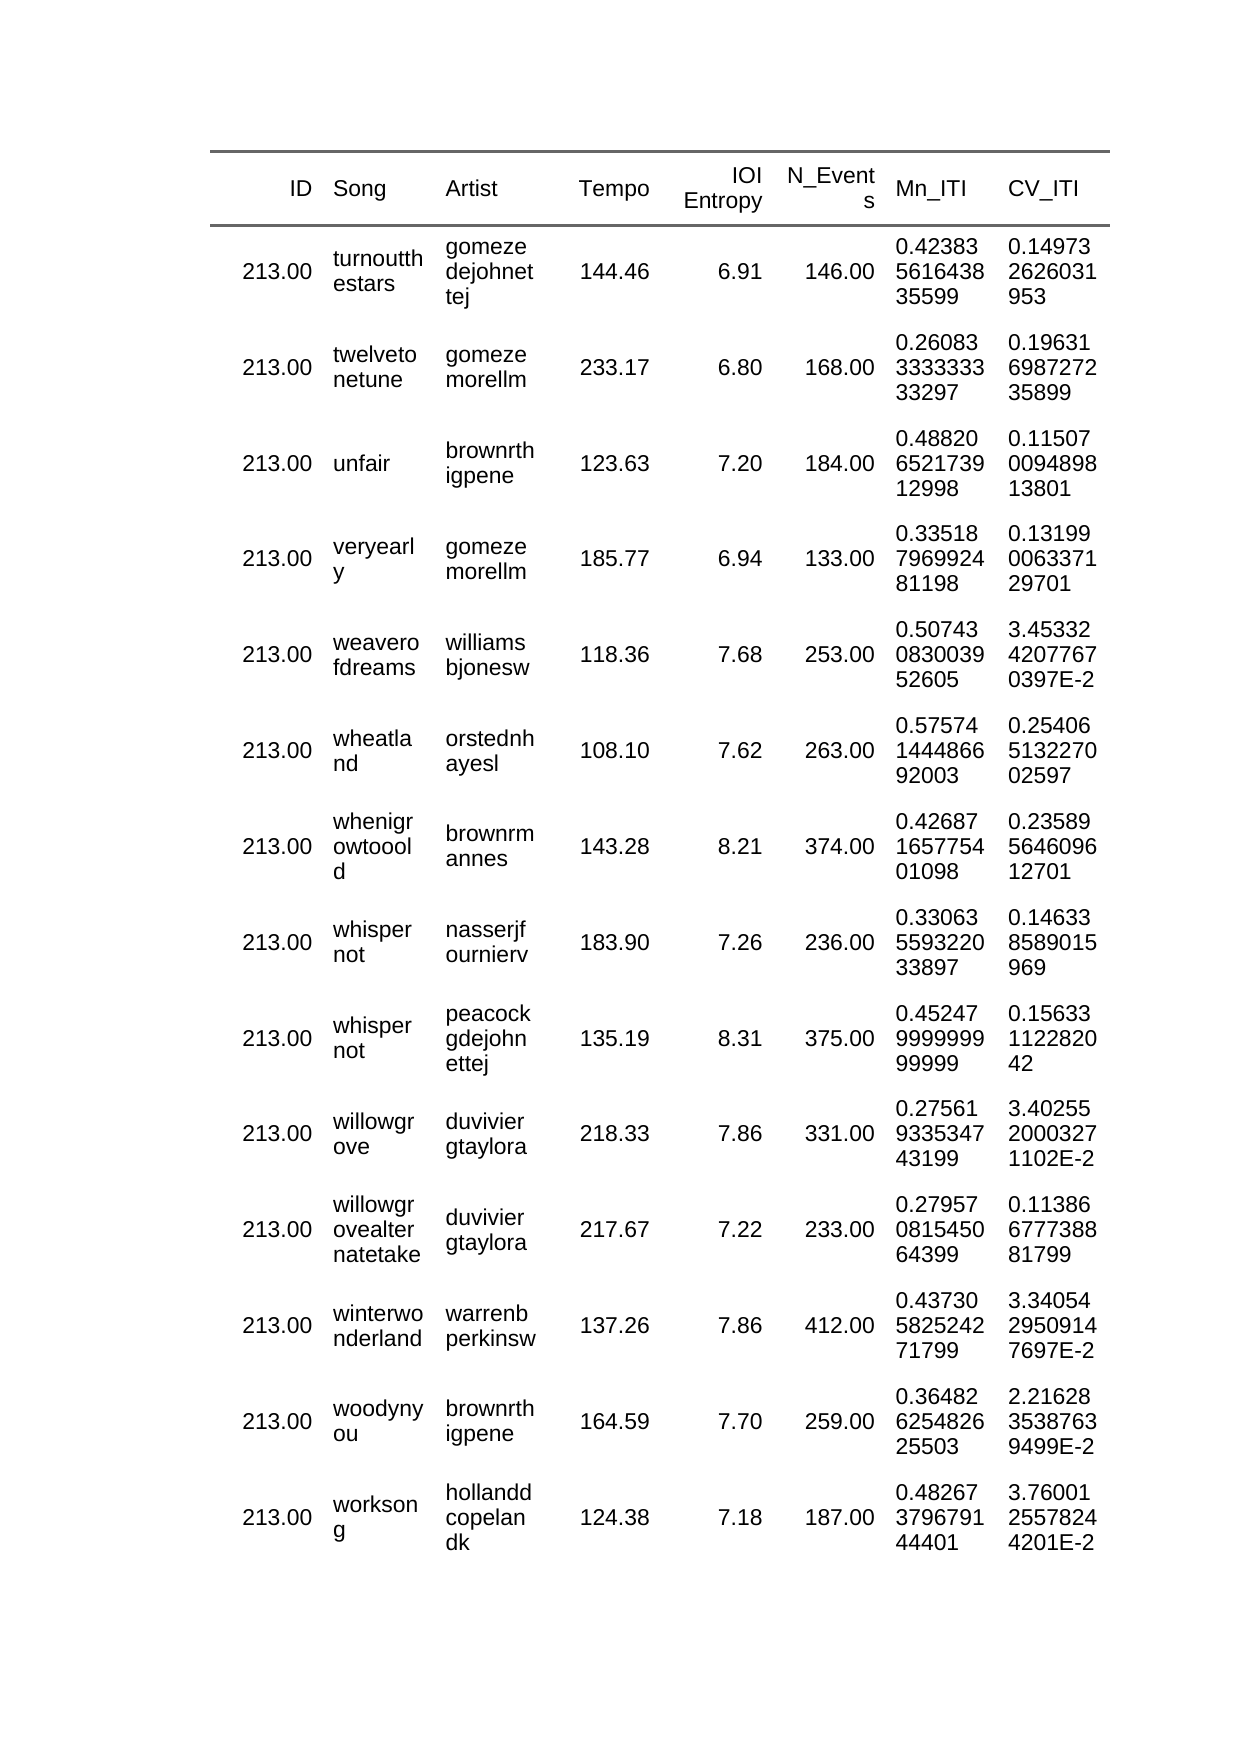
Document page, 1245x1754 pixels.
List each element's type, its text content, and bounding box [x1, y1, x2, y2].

table_header Tempo [548, 153, 660, 224]
table_header ID [210, 153, 322, 224]
table_header N_Events [773, 153, 885, 224]
table_header CV_ITI [998, 153, 1110, 224]
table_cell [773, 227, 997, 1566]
table_header Artist [435, 153, 547, 224]
table_header Song [323, 153, 435, 224]
table_header IOI Entropy [660, 153, 772, 224]
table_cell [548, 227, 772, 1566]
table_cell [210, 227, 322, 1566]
table_header Mn_ITI [885, 153, 997, 224]
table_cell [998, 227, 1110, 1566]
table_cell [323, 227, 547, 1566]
